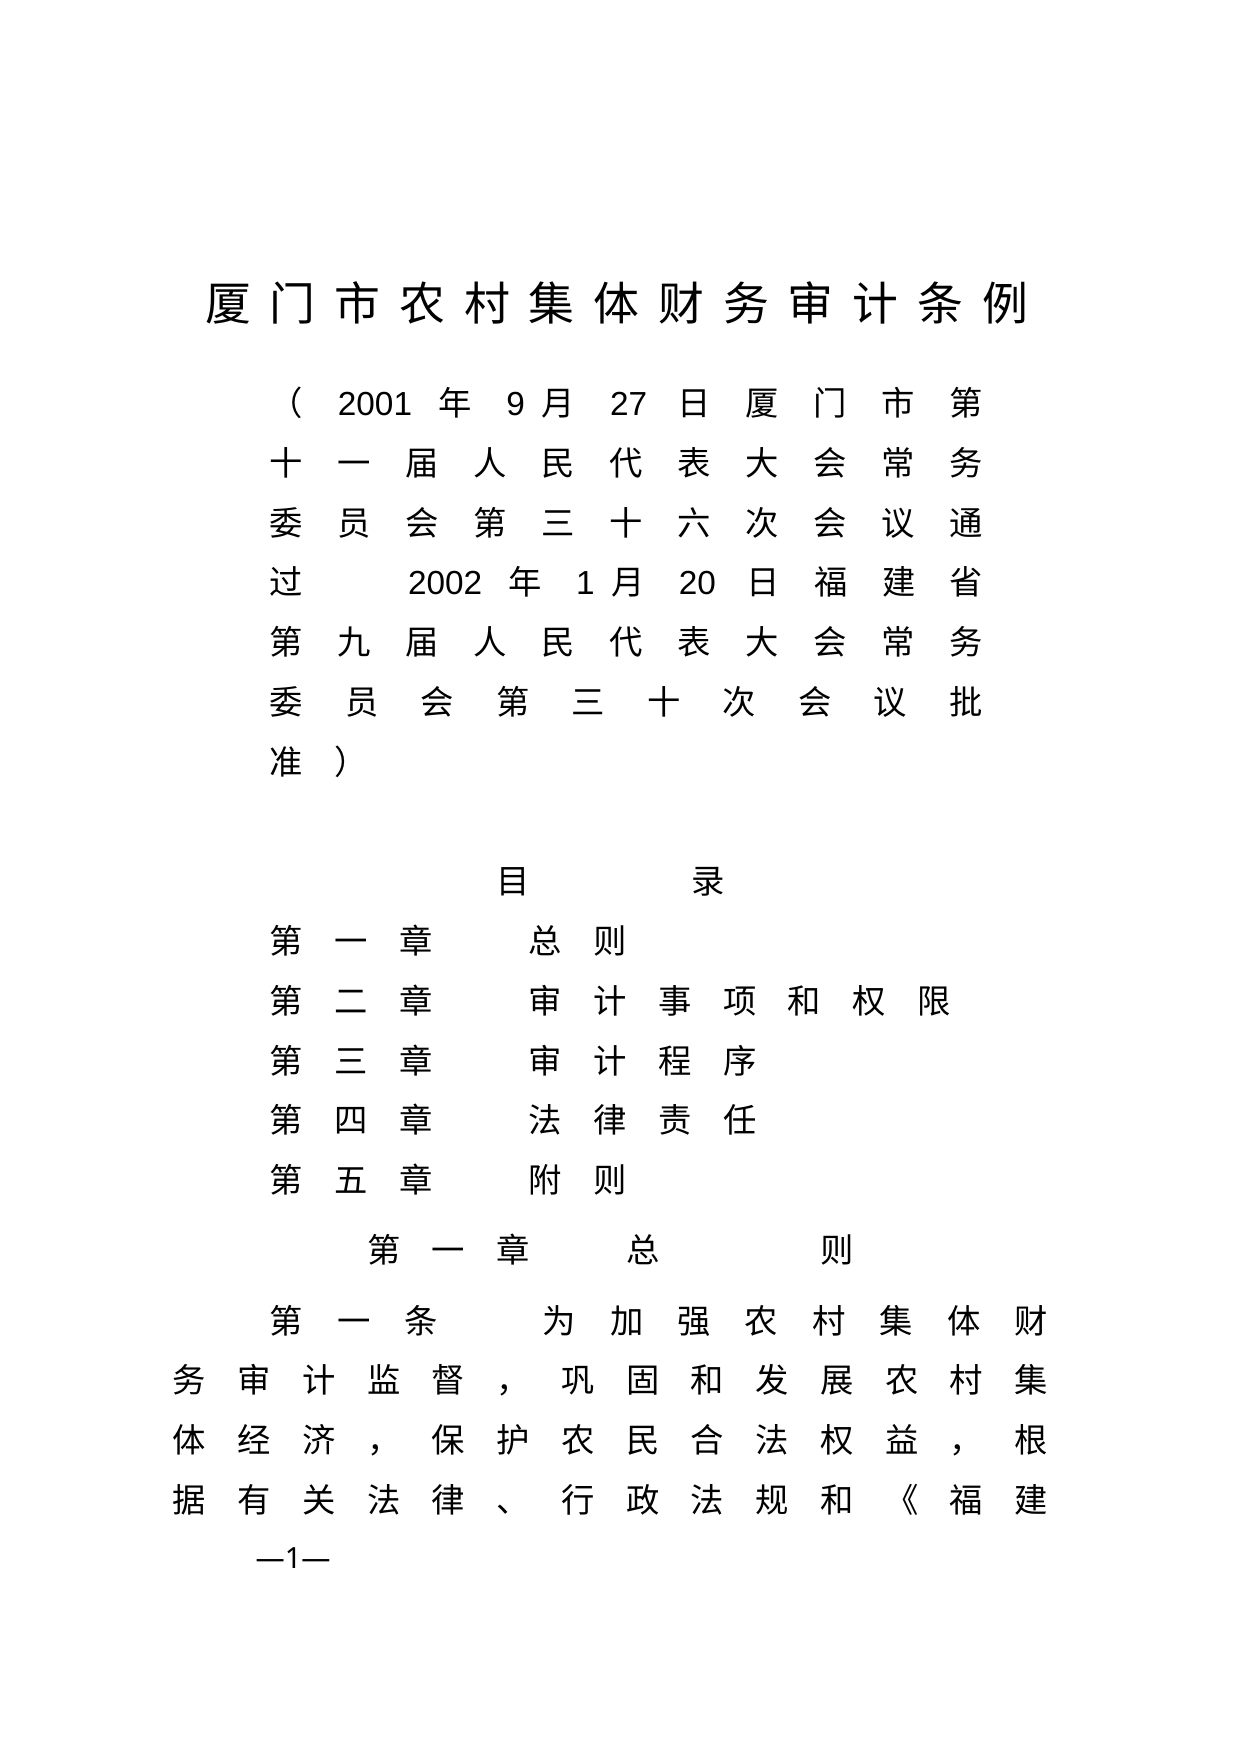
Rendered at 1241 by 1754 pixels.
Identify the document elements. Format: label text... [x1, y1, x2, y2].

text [172, 1289, 1079, 1528]
text 第三章 审计程序 [172, 1029, 1079, 1088]
subtitle 第一章 总 则 [172, 1218, 1079, 1278]
subtitle 厦门市农村集体财务审计条例 [172, 241, 1079, 361]
text 目 录 [172, 849, 1079, 909]
subtitle （2001年9月27日厦门市第十一届人民代表大会常务委员会第三十六次会议通过 2002年1月20日福建省第九届人民代表大会常务委员会第三十次会议批准） [237, 371, 1014, 789]
text 第一章 总则 [172, 909, 1079, 969]
text 第四章 法律责任 [172, 1088, 1079, 1148]
text 第二章 审计事项和权限 [172, 969, 1079, 1029]
text 第五章 附则 [172, 1148, 1079, 1208]
